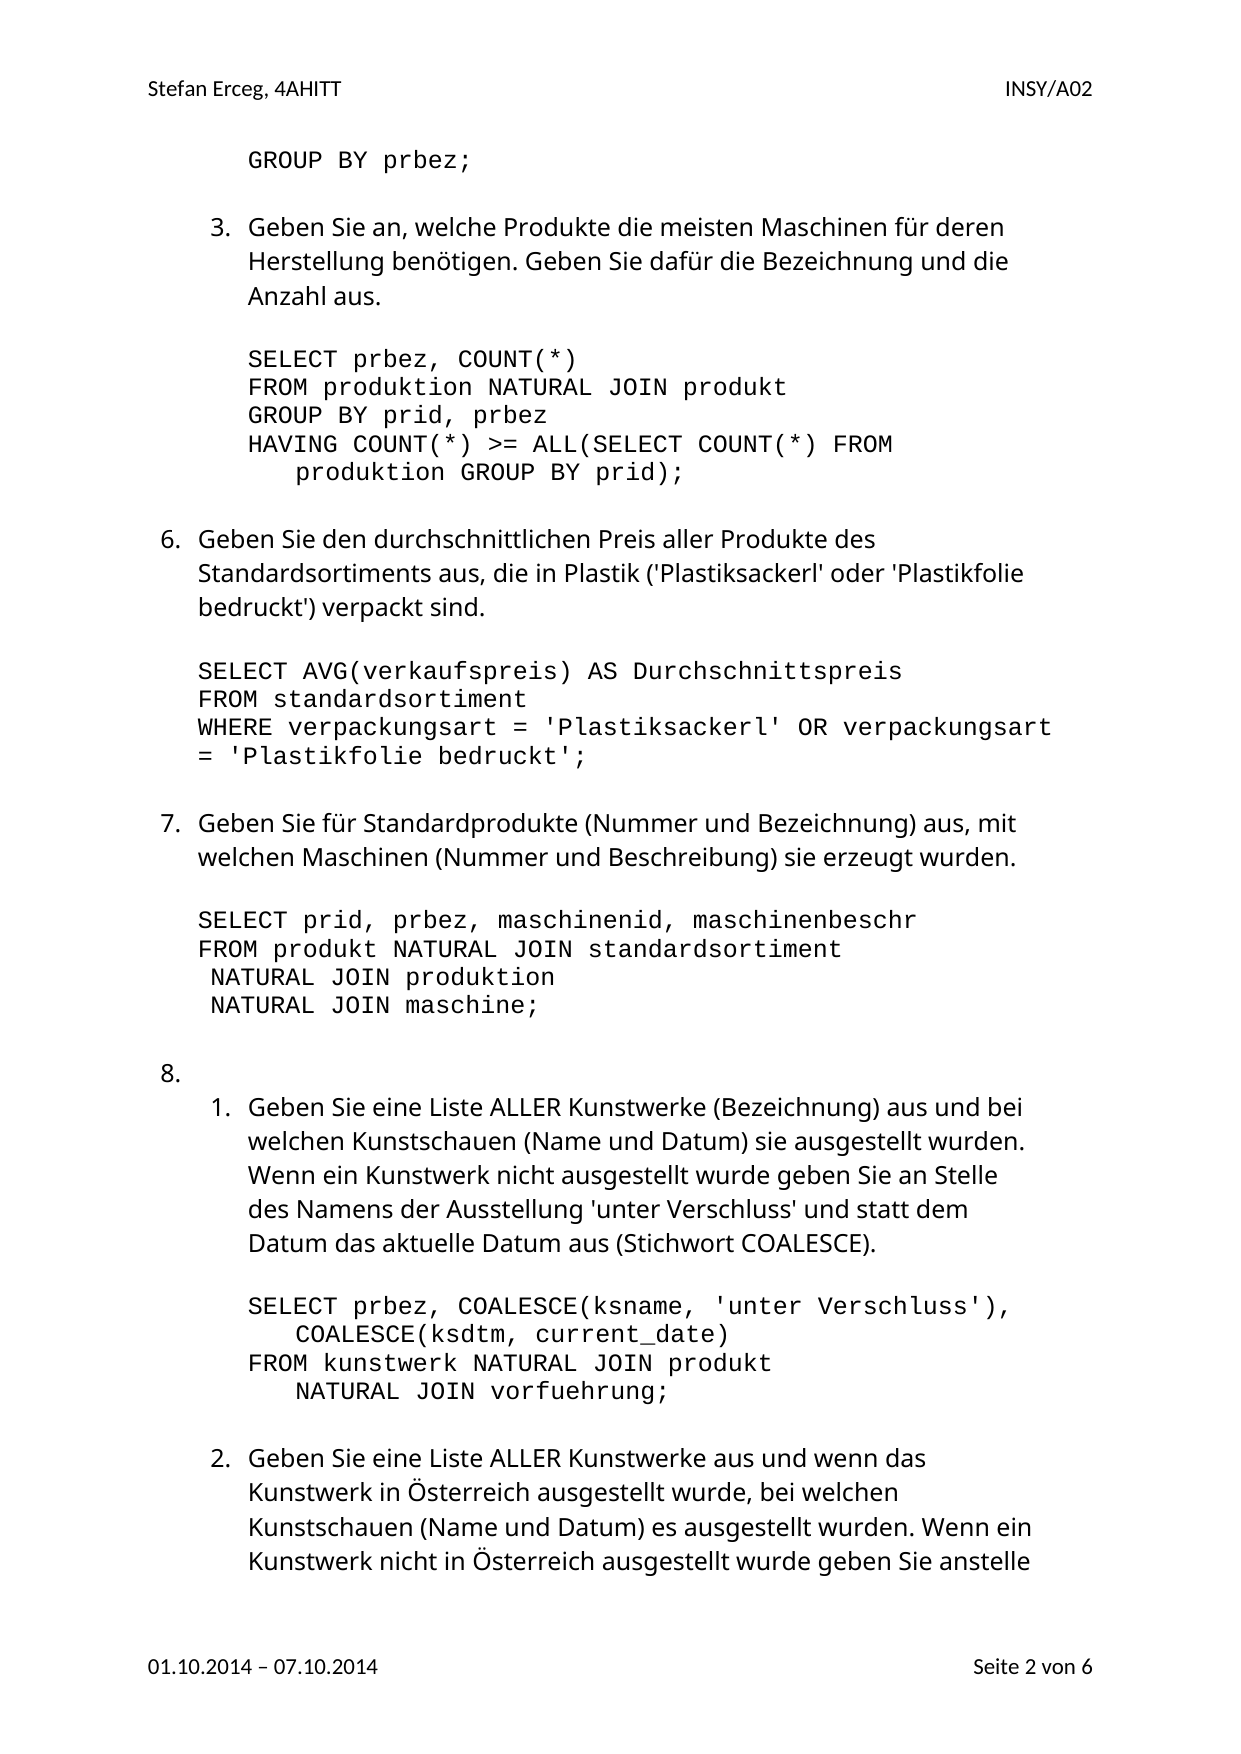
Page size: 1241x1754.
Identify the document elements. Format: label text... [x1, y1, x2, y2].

list Geben Sie eine Liste ALLER Kunstwerke (Bezeichnung) aus und bei welchen Kunstschauen (Name und Datum) sie ausgestellt wurden. Wenn ein Kunstwerk nicht ausgestellt wurde geben Sie an Stelle des Namens der Ausstellung 'unter Verschluss' und statt dem Datum das aktuelle Datum aus (Stichwort COALESCE). [210, 1089, 1043, 1259]
text COALESCE(ksdtm, current_date) [248, 1322, 1043, 1350]
text NATURAL JOIN produktion [198, 964, 1068, 993]
text SELECT prbez, COALESCE(ksname, 'unter Verschluss'), [248, 1294, 1043, 1322]
text FROM standardsortiment [198, 687, 1068, 715]
list Geben Sie den durchschnittlichen Preis aller Produkte des Standardsortiments aus, die in Plastik ('Plastiksackerl' oder 'Plastikfolie bedruckt') verpackt sind. [160, 522, 1068, 624]
text FROM kunstwerk NATURAL JOIN produkt [248, 1350, 1043, 1379]
text SELECT prbez, COUNT(*) [248, 346, 1043, 374]
text NATURAL JOIN maschine; [198, 993, 1068, 1021]
list Geben Sie für Standardprodukte (Nummer und Bezeichnung) aus, mit welchen Maschinen (Nummer und Beschreibung) sie erzeugt wurden. [160, 806, 1068, 874]
list Geben Sie an, welche Produkte die meisten Maschinen für deren Herstellung benötigen. Geben Sie dafür die Bezeichnung und die Anzahl aus. [210, 210, 1043, 312]
text GROUP BY prbez; [174, 148, 1093, 176]
text FROM produktion NATURAL JOIN produkt [174, 374, 1043, 403]
text produktion GROUP BY prid); [248, 459, 1043, 488]
text NATURAL JOIN vorfuehrung; [248, 1379, 1043, 1407]
text HAVING COUNT(*) >= ALL(SELECT COUNT(*) FROM [174, 431, 1043, 459]
text SELECT prid, prbez, maschinenid, maschinenbeschr [198, 908, 1068, 936]
text SELECT AVG(verkaufspreis) AS Durchschnittspreis [198, 658, 1068, 687]
text WHERE verpackungsart = 'Plastiksackerl' OR verpackungsart = 'Plastikfolie bedruckt'; [198, 715, 1068, 772]
text FROM produkt NATURAL JOIN standardsortiment [198, 936, 1068, 964]
text GROUP BY prid, prbez [174, 403, 1043, 431]
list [210, 1441, 1043, 1577]
